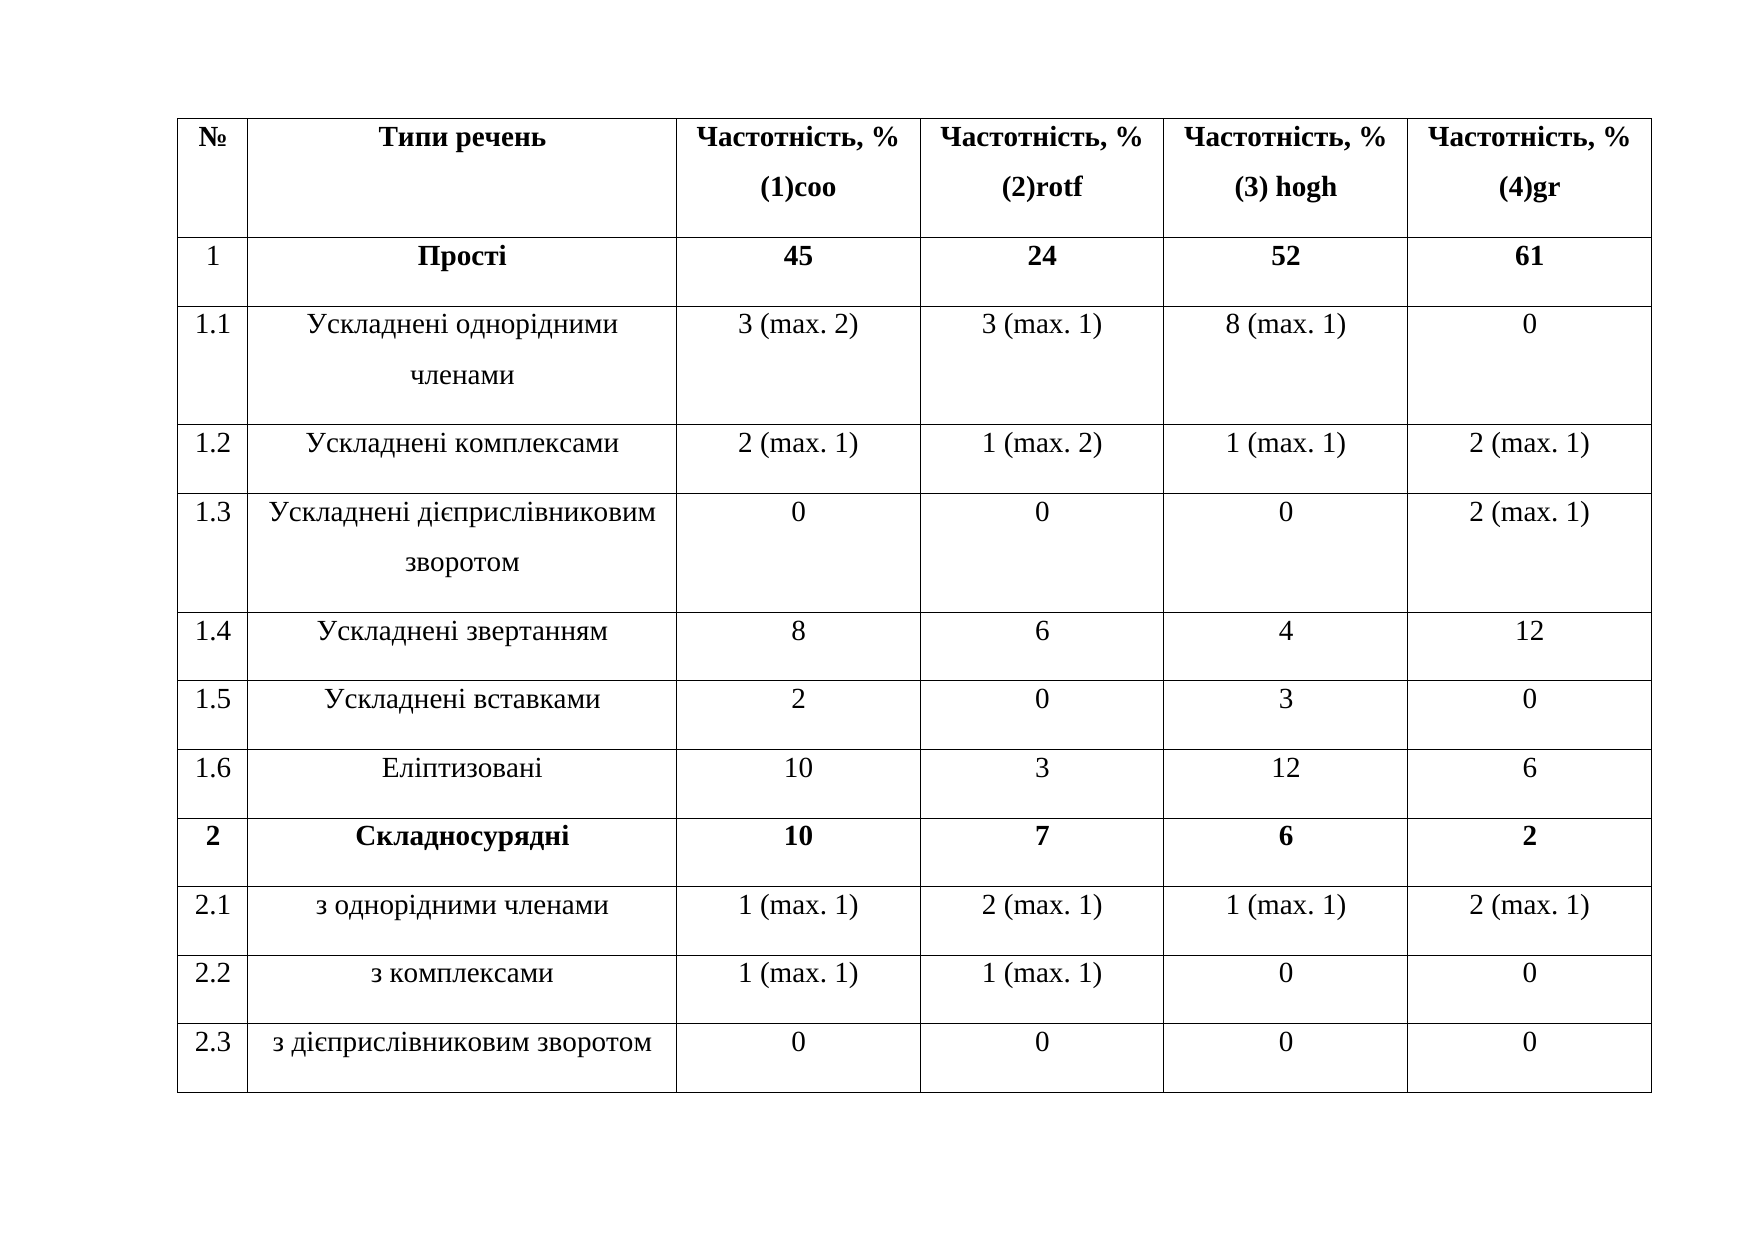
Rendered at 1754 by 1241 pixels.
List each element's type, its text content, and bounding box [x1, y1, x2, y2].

table_cell 2.2 [178, 956, 247, 1023]
table_cell 2 (max. 1) [1408, 425, 1651, 493]
table_cell 2 (max. 1) [1408, 887, 1651, 954]
table_cell з однорідними членами [248, 887, 676, 954]
table_cell 0 [677, 494, 920, 612]
table_cell 0 [1164, 1024, 1407, 1092]
table_cell 1.4 [178, 613, 247, 680]
table_cell 24 [921, 238, 1163, 306]
table_header Частотність, % (2)rotf [921, 119, 1163, 237]
table_cell 1.6 [178, 750, 247, 817]
table_cell 0 [921, 1024, 1163, 1092]
table_cell 12 [1408, 613, 1651, 680]
table_cell 1 [178, 238, 247, 306]
table_cell 6 [921, 613, 1163, 680]
table_cell 10 [677, 750, 920, 817]
table_cell 0 [677, 1024, 920, 1092]
table_cell 8 (max. 1) [1164, 307, 1407, 424]
table_cell з комплексами [248, 956, 676, 1023]
table_cell 1.5 [178, 681, 247, 749]
table_cell 1 (max. 1) [677, 956, 920, 1023]
table_cell 12 [1164, 750, 1407, 817]
table_cell Ускладнені комплексами [248, 425, 676, 493]
table_cell 6 [1408, 750, 1651, 817]
table_cell 1 (max. 1) [1164, 887, 1407, 954]
table_cell 2 (max. 1) [1408, 494, 1651, 612]
table_cell 1.1 [178, 307, 247, 424]
table_cell 2.1 [178, 887, 247, 954]
table_cell 10 [677, 819, 920, 886]
table_cell 1.2 [178, 425, 247, 493]
table_cell Ускладнені звертанням [248, 613, 676, 680]
table_cell 3 [921, 750, 1163, 817]
table_cell 0 [1164, 494, 1407, 612]
table_cell з дієприслівниковим зворотом [248, 1024, 676, 1092]
table_cell 1 (max. 1) [1164, 425, 1407, 493]
table_cell 4 [1164, 613, 1407, 680]
table_cell 0 [1408, 307, 1651, 424]
table_cell Ускладнені вставками [248, 681, 676, 749]
table_cell 6 [1164, 819, 1407, 886]
table_header Частотність, % (4)gr [1408, 119, 1651, 237]
table_cell 2 [178, 819, 247, 886]
table_cell 3 (max. 1) [921, 307, 1163, 424]
table_cell Прості [248, 238, 676, 306]
table_cell Ускладнені однорідними членами [248, 307, 676, 424]
table_cell 2.3 [178, 1024, 247, 1092]
table_cell 0 [1164, 956, 1407, 1023]
table_header Типи речень [248, 119, 676, 237]
table_cell 45 [677, 238, 920, 306]
table_cell 2 (max. 1) [921, 887, 1163, 954]
table_cell 0 [1408, 956, 1651, 1023]
table_cell 3 [1164, 681, 1407, 749]
table_cell 52 [1164, 238, 1407, 306]
table_cell 1 (max. 2) [921, 425, 1163, 493]
table_cell 1.3 [178, 494, 247, 612]
table_header № [178, 119, 247, 237]
table_cell 7 [921, 819, 1163, 886]
table_cell 0 [1408, 1024, 1651, 1092]
table_cell 61 [1408, 238, 1651, 306]
table_cell Еліптизовані [248, 750, 676, 817]
table_cell Складносурядні [248, 819, 676, 886]
table_cell 2 (max. 1) [677, 425, 920, 493]
table_cell 3 (max. 2) [677, 307, 920, 424]
table_cell 1 (max. 1) [677, 887, 920, 954]
table_cell 2 [677, 681, 920, 749]
table_cell 0 [1408, 681, 1651, 749]
table_header Частотність, % (3) hogh [1164, 119, 1407, 237]
table_cell Ускладнені дієприслівниковим зворотом [248, 494, 676, 612]
table_cell 8 [677, 613, 920, 680]
table_cell 0 [921, 681, 1163, 749]
table_cell 2 [1408, 819, 1651, 886]
table_cell 1 (max. 1) [921, 956, 1163, 1023]
table_cell 0 [921, 494, 1163, 612]
table_header Частотність, % (1)coo [677, 119, 920, 237]
